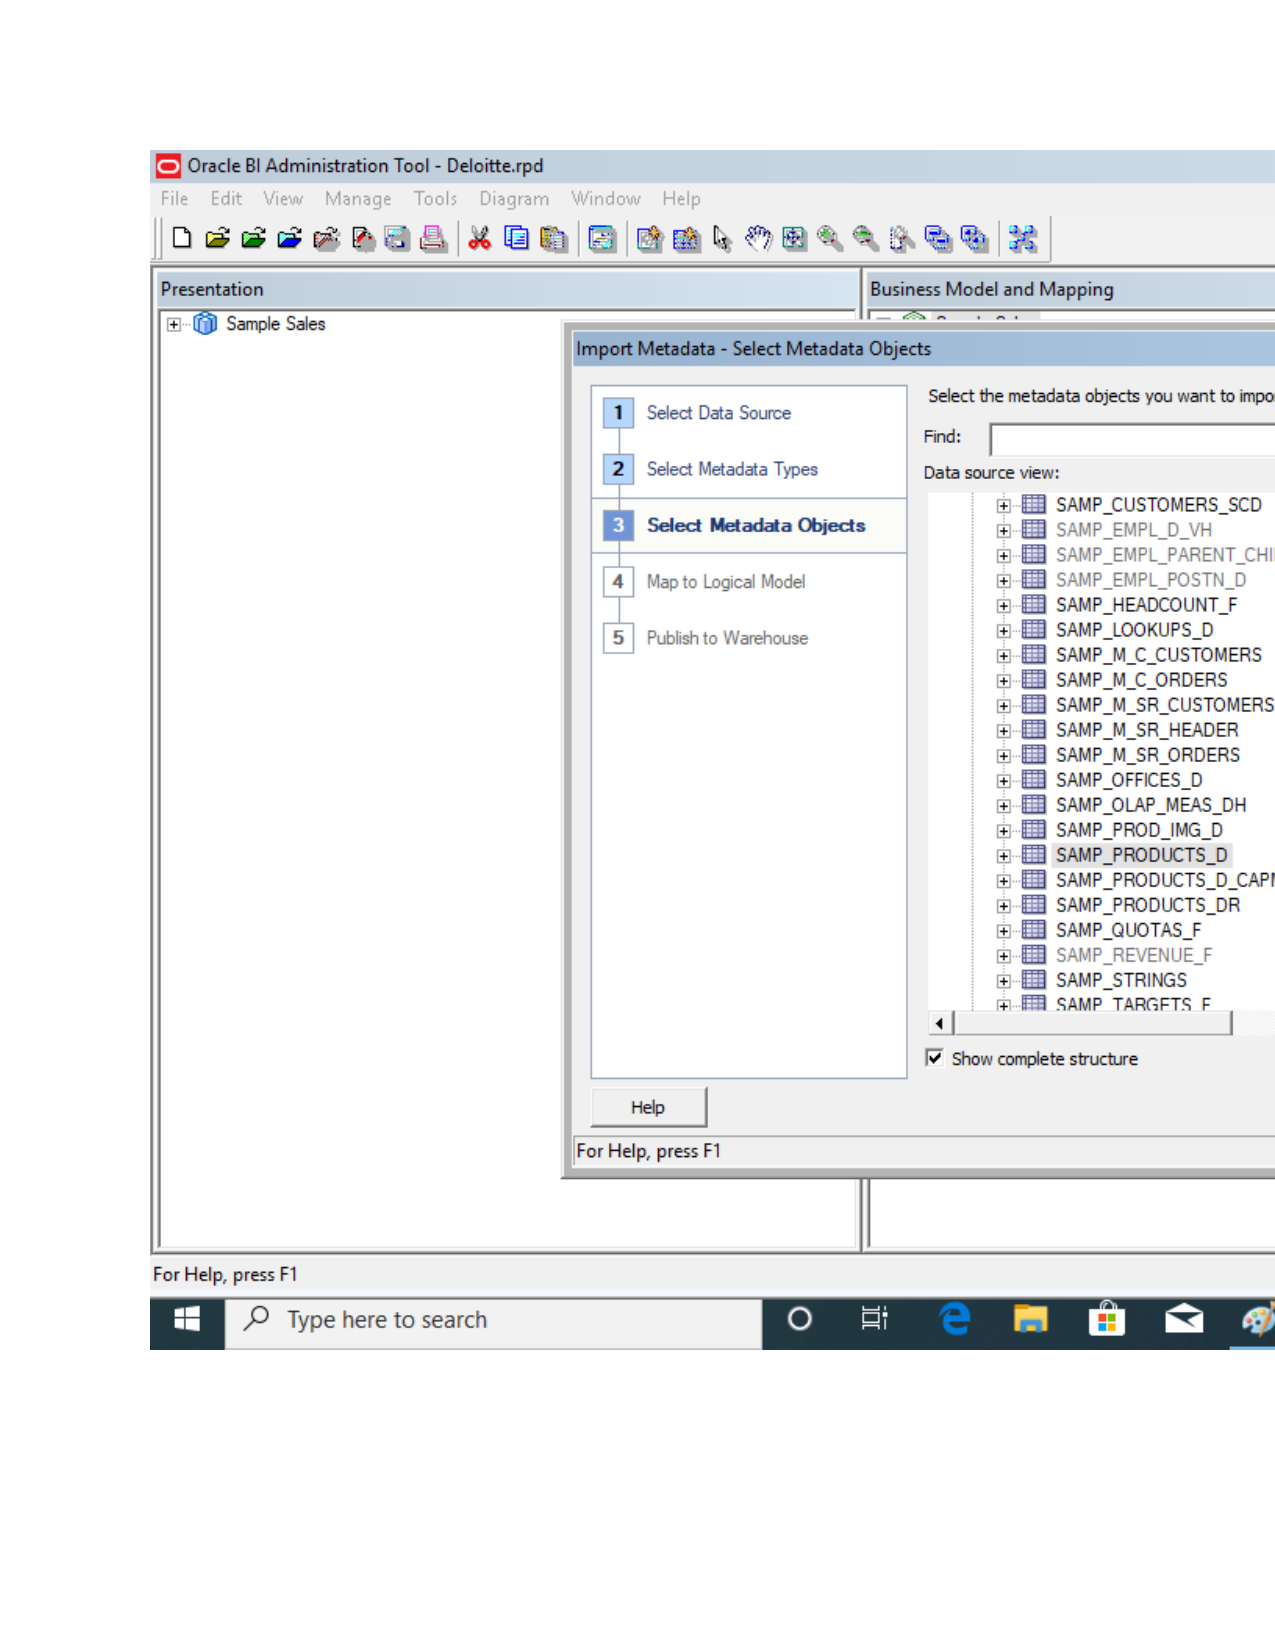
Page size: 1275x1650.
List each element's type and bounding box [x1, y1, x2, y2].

picture [150, 150, 1275, 1350]
